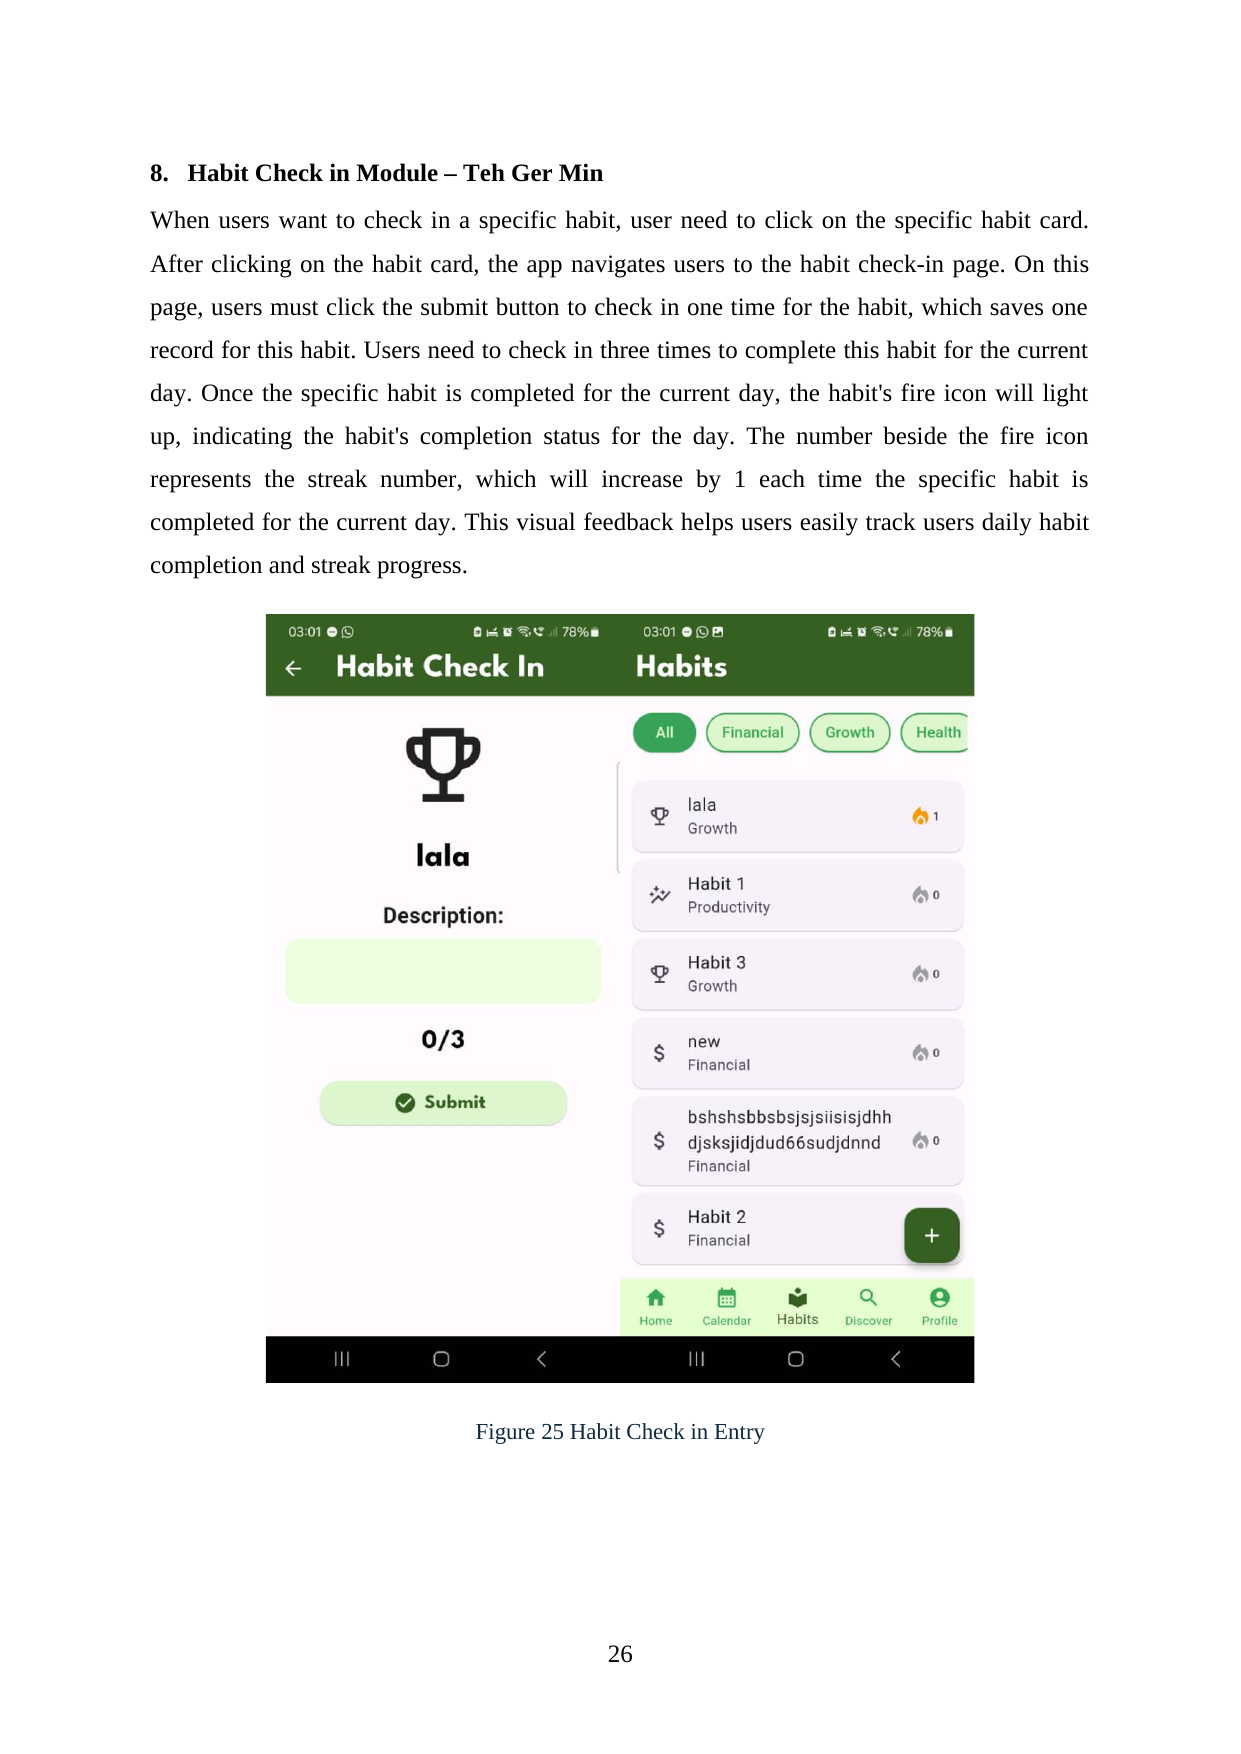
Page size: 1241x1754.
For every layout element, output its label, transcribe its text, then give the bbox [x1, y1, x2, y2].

text When users want to check in a specific habit, user need to click on the specific habit card. After clicking on the habit card, the app navigates users to the habit check-in page. On this page, users must click the submit button to check in one time for the habit, which saves one record for this habit. Users need to check in three times to complete this habit for the current day. Once the specific habit is completed for the current day, the habit's fire icon will light up, indicating the habit's completion status for the day. The number beside the fire icon represents the streak number, which will increase by 1 each time the specific habit is completed for the current day. This visual feedback helps users easily track users daily habit completion and streak progress. [150, 206, 1090, 579]
text Figure 25 Habit Check in Entry [150, 1418, 1090, 1444]
subtitle Habit Check in Module – Teh Ger Min [150, 158, 1090, 187]
picture [265, 614, 975, 1383]
